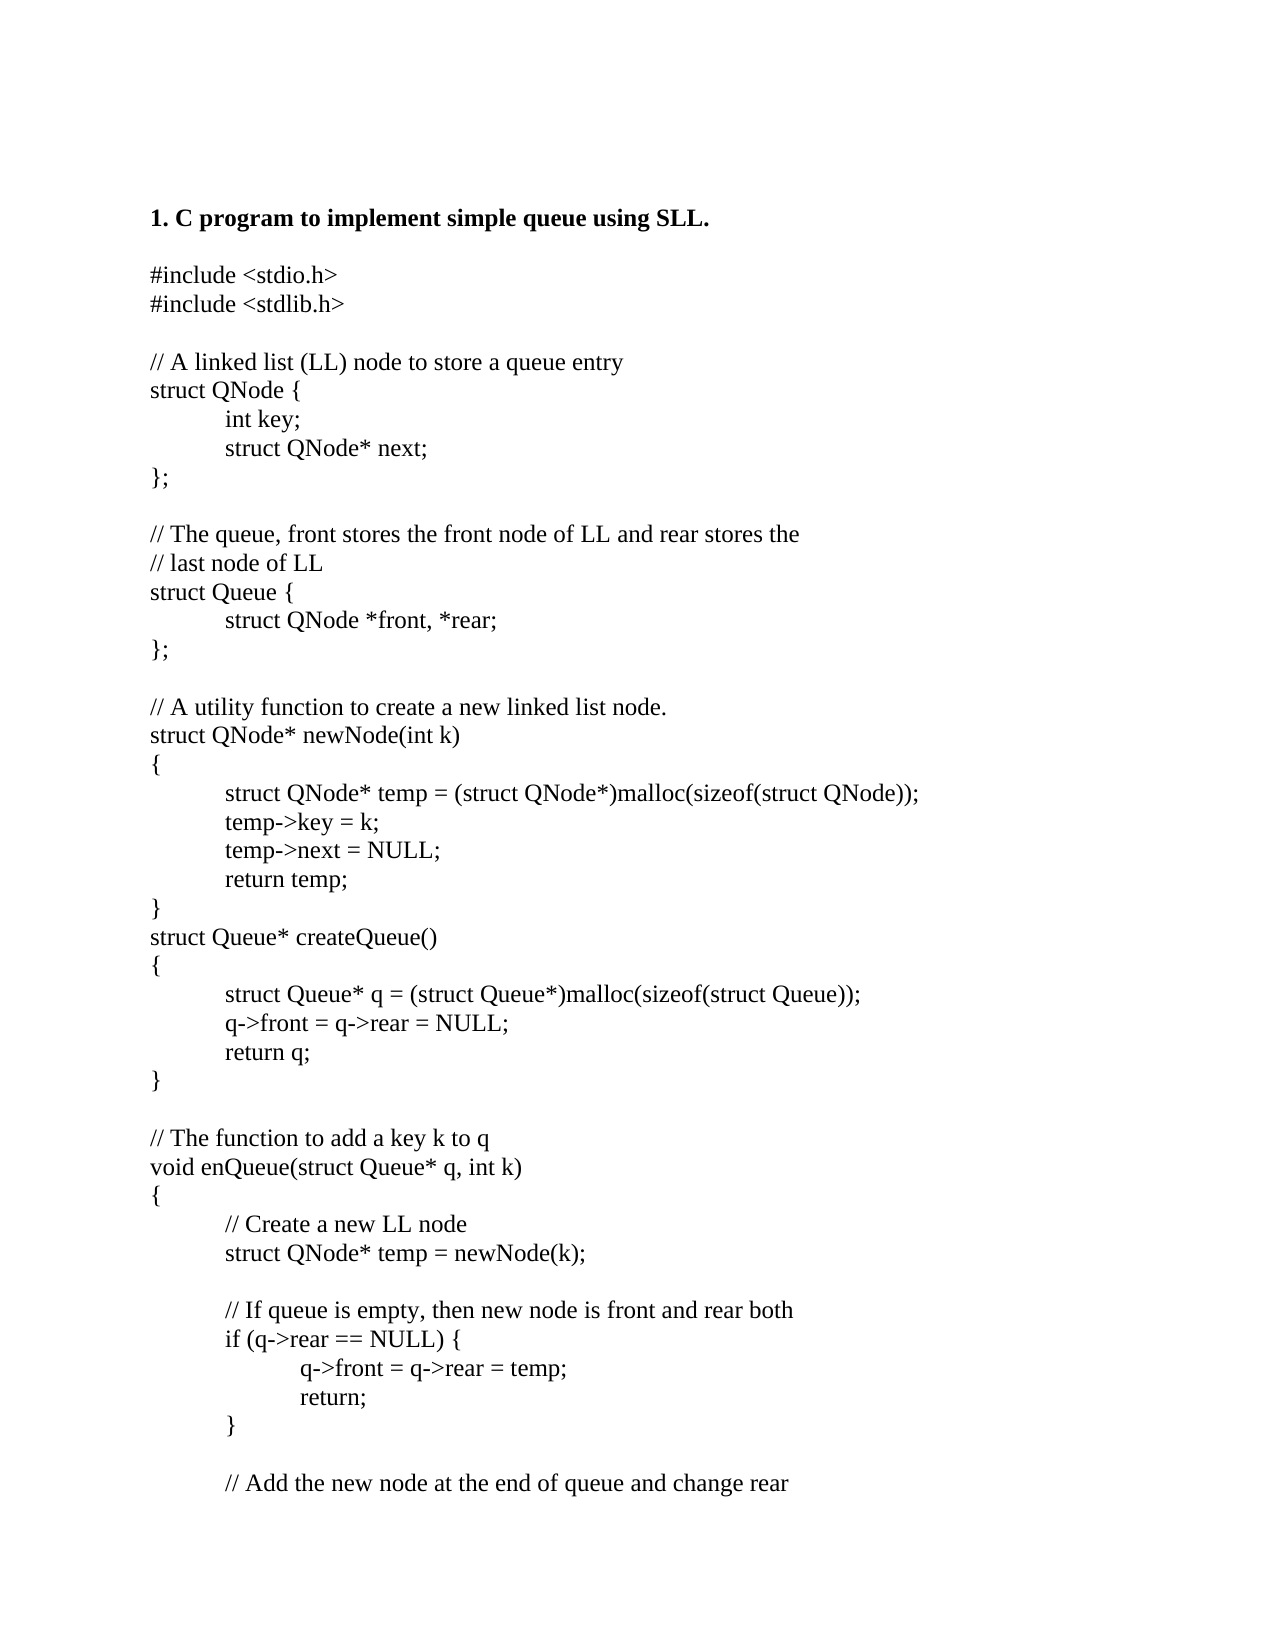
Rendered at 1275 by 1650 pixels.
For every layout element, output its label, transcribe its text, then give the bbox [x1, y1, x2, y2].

text // Add the new node at the end of queue and change rear [150, 1468, 1125, 1497]
text return temp; [150, 864, 1125, 893]
text // The function to add a key k to q [150, 1123, 1125, 1152]
text { [150, 749, 1125, 778]
text } [150, 893, 1125, 922]
text struct QNode* temp = newNode(k); [150, 1238, 1125, 1267]
text struct QNode* newNode(int k) [150, 721, 1125, 749]
text struct Queue* q = (struct Queue*)malloc(sizeof(struct Queue)); [150, 979, 1125, 1008]
text struct Queue { [150, 577, 1125, 606]
text // A utility function to create a new linked list node. [150, 692, 1125, 721]
text #include <stdio.h> [150, 261, 1125, 289]
text struct QNode { [150, 376, 1125, 404]
text q->front = q->rear = NULL; [150, 1008, 1125, 1037]
text // The queue, front stores the front node of LL and rear stores the [150, 519, 1125, 548]
text }; [150, 634, 1125, 663]
text #include <stdlib.h> [150, 289, 1125, 318]
text struct QNode* next; [150, 433, 1125, 462]
text struct QNode *front, *rear; [150, 606, 1125, 634]
text struct QNode* temp = (struct QNode*)malloc(sizeof(struct QNode)); [150, 778, 1125, 807]
text // A linked list (LL) node to store a queue entry [150, 347, 1125, 376]
text int key; [150, 404, 1125, 433]
text struct Queue* createQueue() [150, 922, 1125, 951]
text temp->key = k; [150, 807, 1125, 836]
text if (q->rear == NULL) { [150, 1324, 1125, 1353]
text return q; [150, 1037, 1125, 1066]
text void enQueue(struct Queue* q, int k) [150, 1152, 1125, 1181]
text // If queue is empty, then new node is front and rear both [150, 1296, 1125, 1324]
text } [150, 1066, 1125, 1094]
text return; [150, 1382, 1125, 1411]
text }; [150, 462, 1125, 491]
text } [150, 1411, 1125, 1439]
text // last node of LL [150, 548, 1125, 577]
text // Create a new LL node [150, 1209, 1125, 1238]
text { [150, 951, 1125, 979]
text temp->next = NULL; [150, 836, 1125, 864]
text q->front = q->rear = temp; [150, 1353, 1125, 1382]
text { [150, 1181, 1125, 1209]
list C program to implement simple queue using SLL. [150, 203, 1125, 232]
